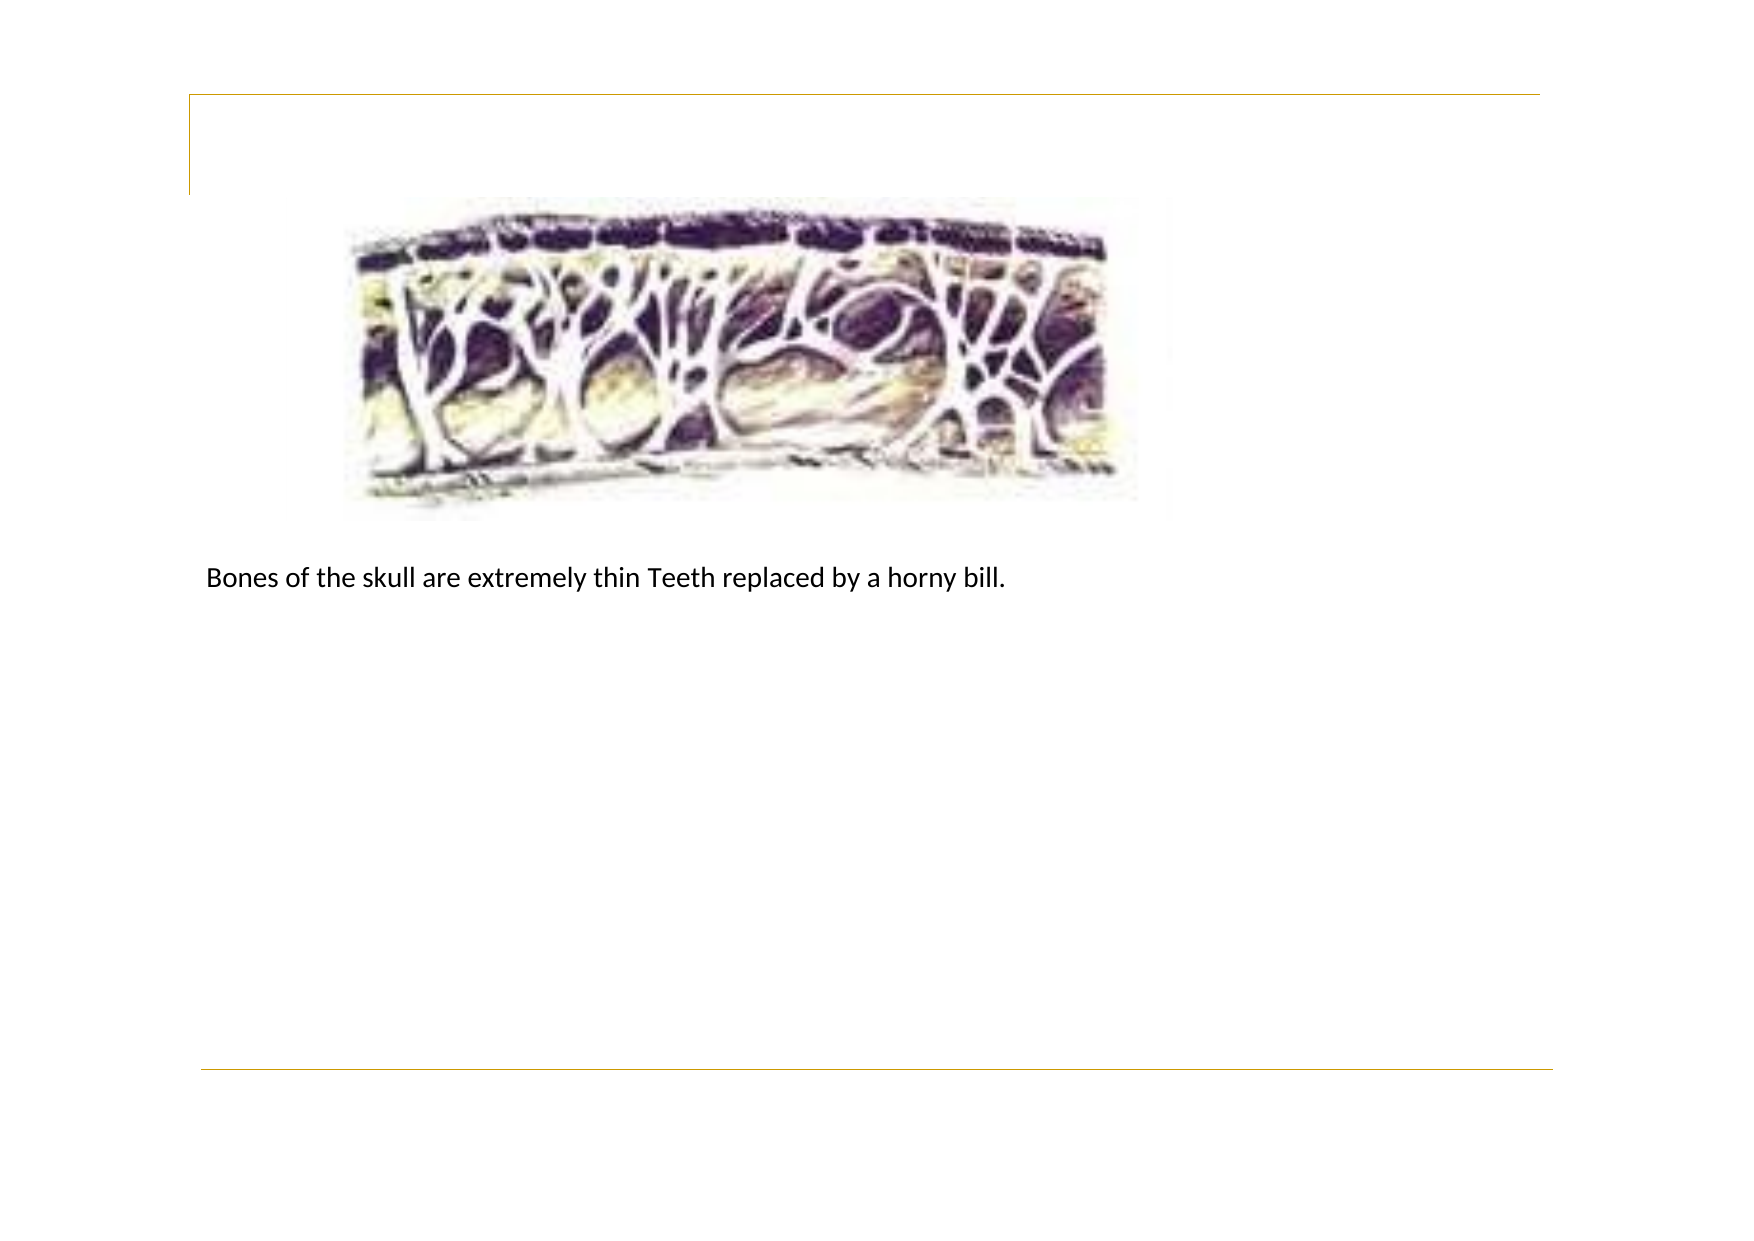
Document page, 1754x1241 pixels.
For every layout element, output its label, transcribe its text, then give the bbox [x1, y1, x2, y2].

picture [285, 197, 1173, 521]
text Bones of the skull are extremely thin Teeth replaced by a horny bill. [206, 559, 1604, 595]
